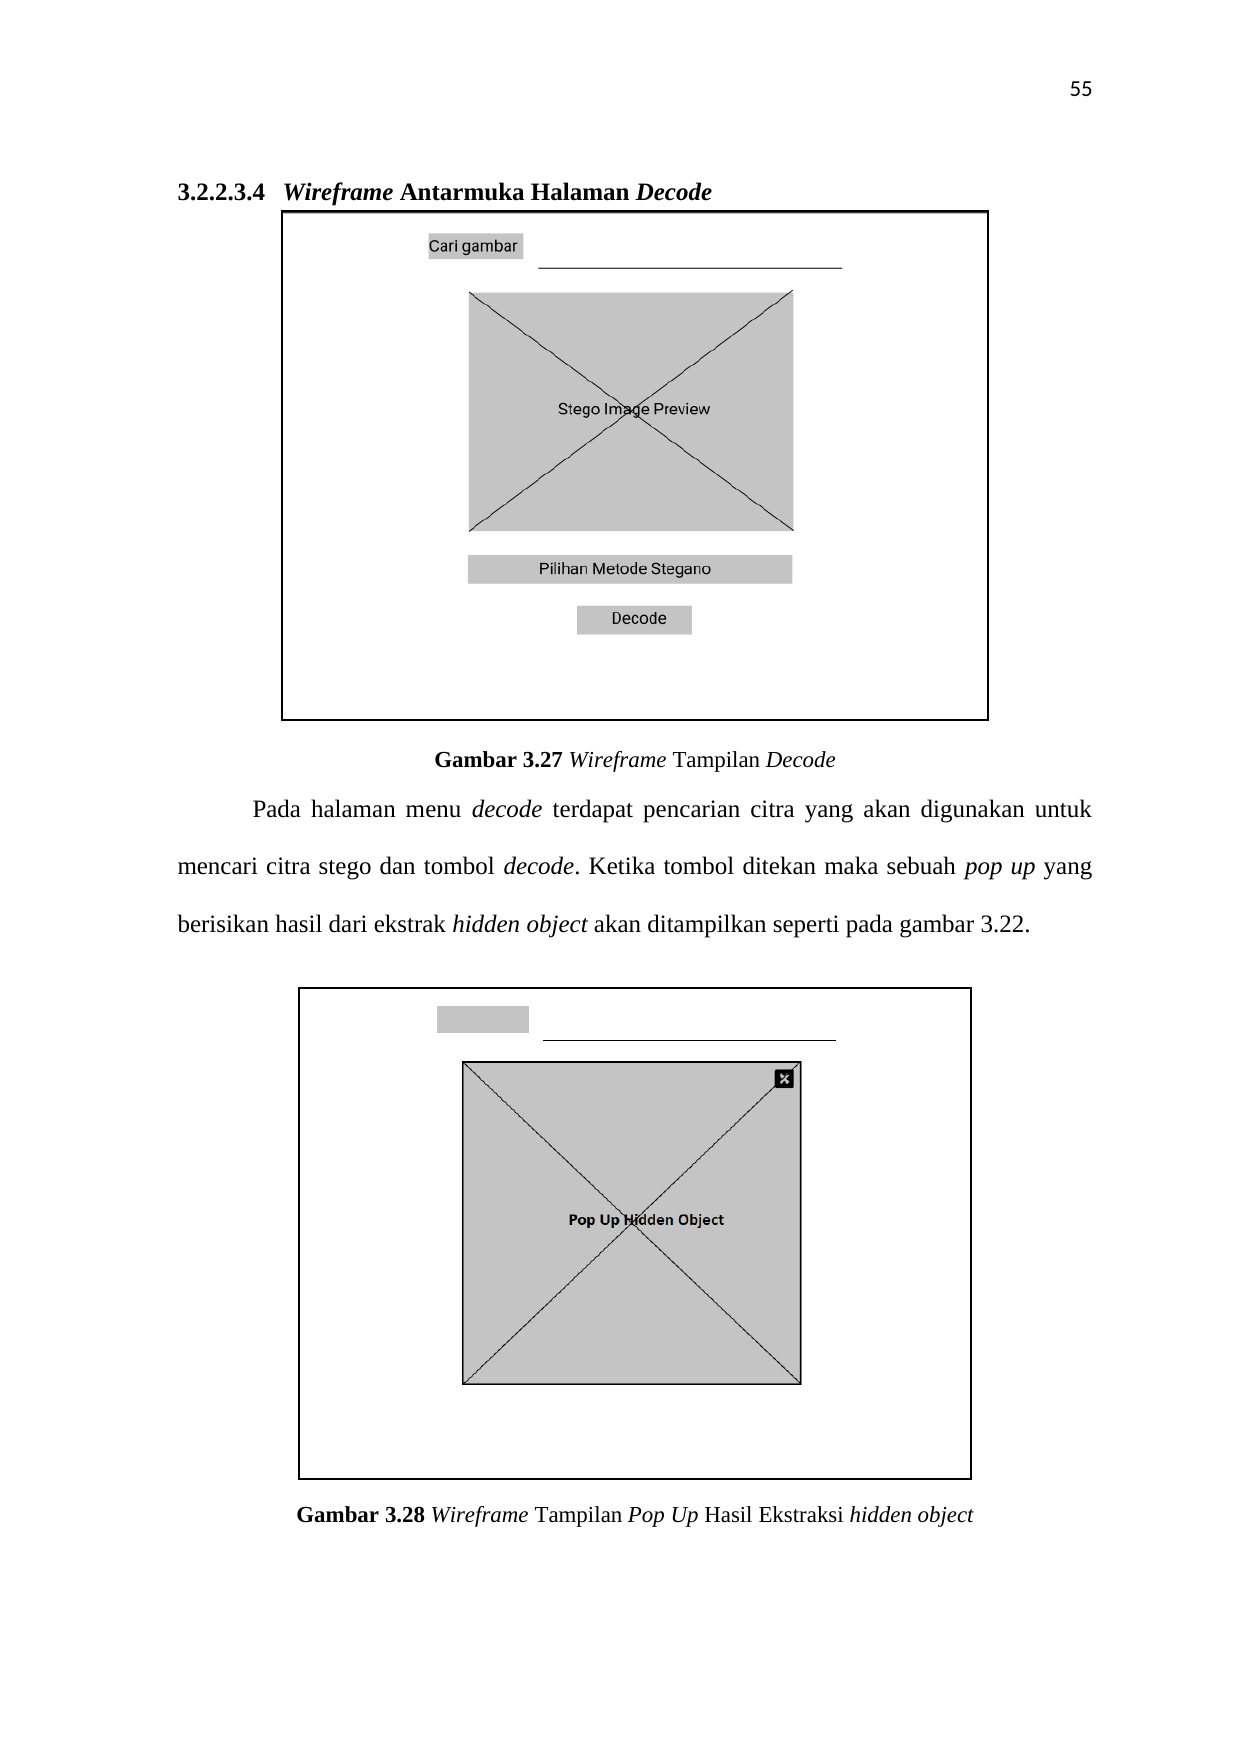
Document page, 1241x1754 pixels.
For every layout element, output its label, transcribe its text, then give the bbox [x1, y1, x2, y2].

subtitle Wireframe Antarmuka Halaman Decode [177, 177, 1092, 206]
text Pada halaman menu decode terdapat pencarian citra yang akan digunakan untuk mencari citra stego dan tombol decode. Ketika tombol ditekan maka sebuah pop up yang berisikan hasil dari ekstrak hidden object akan ditampilkan seperti pada gambar 3.22. [177, 794, 1092, 937]
picture [300, 989, 970, 1478]
